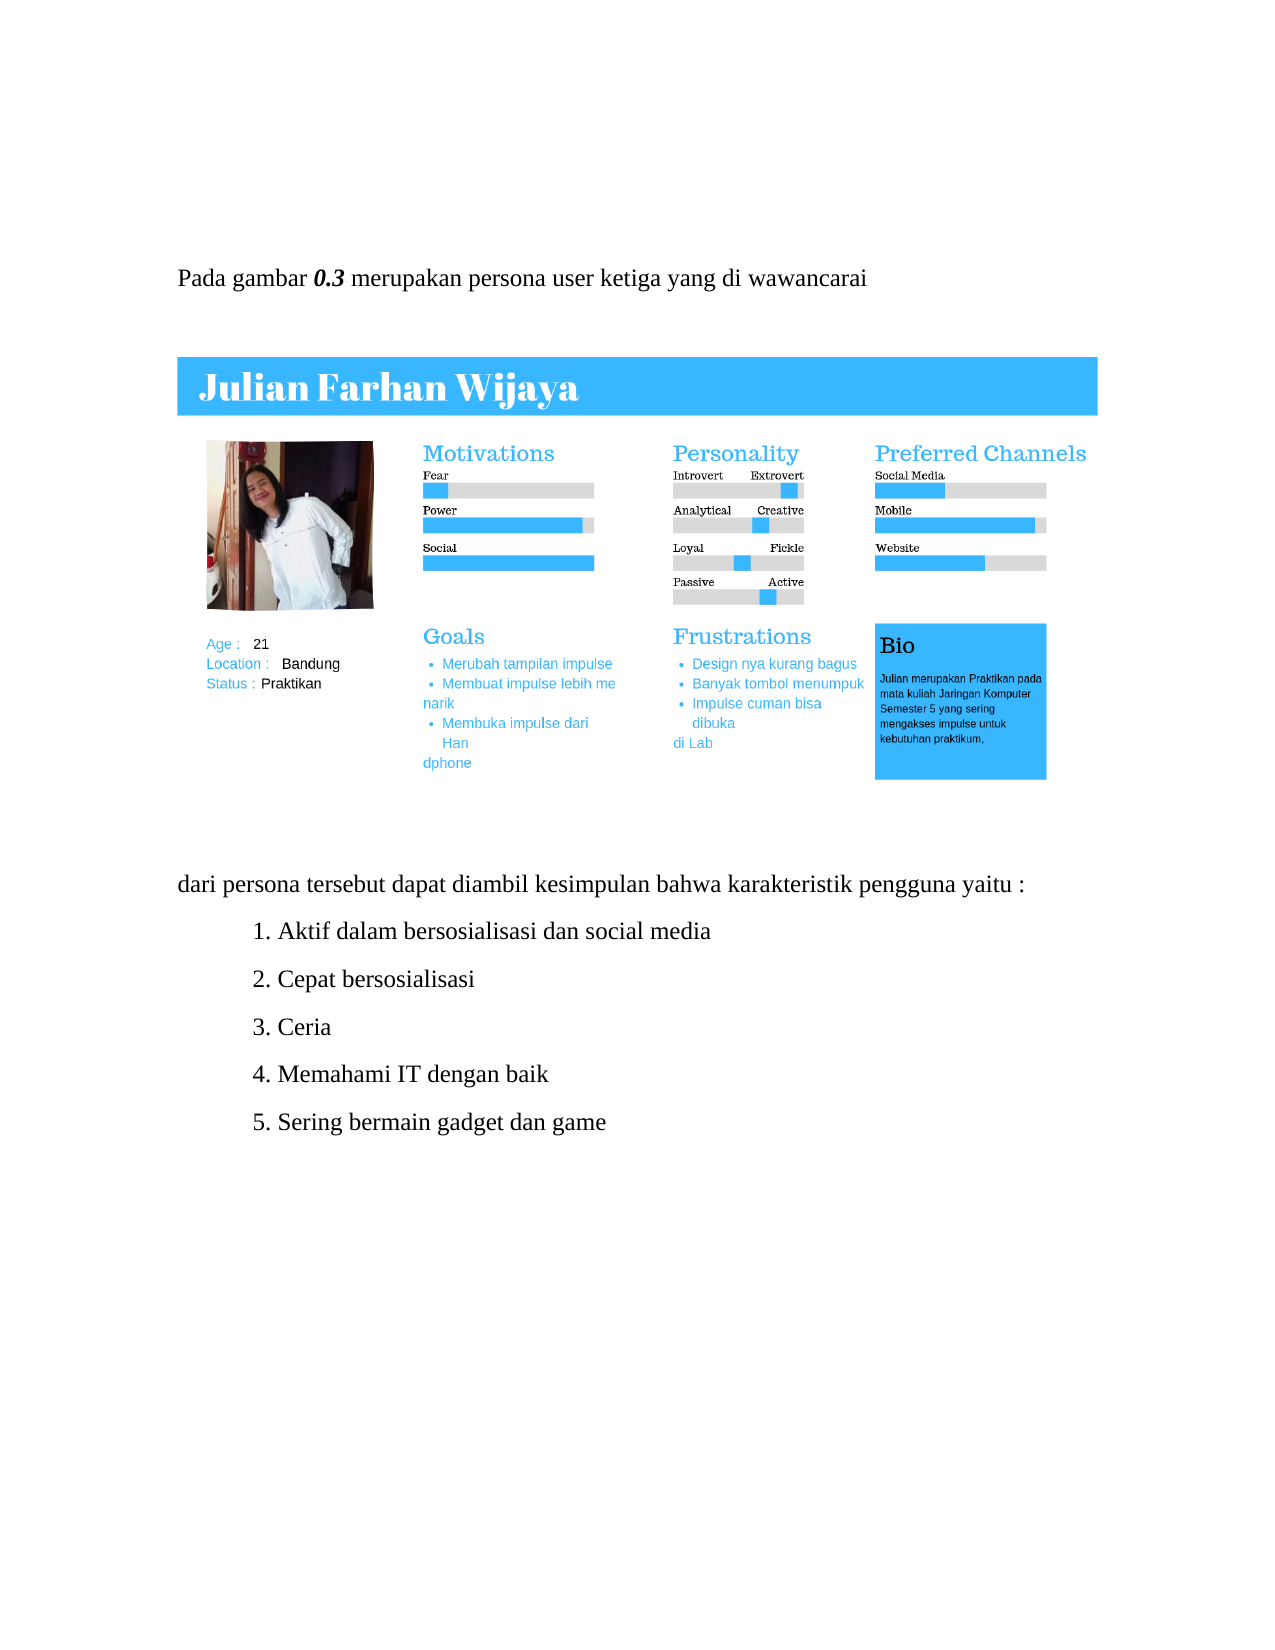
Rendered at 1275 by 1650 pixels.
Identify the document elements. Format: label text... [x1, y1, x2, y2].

text 1. Aktif dalam bersosialisasi dan social media [177, 916, 1098, 945]
text 3. Ceria [177, 1012, 1098, 1041]
picture [177, 357, 1098, 801]
text 5. Sering bermain gadget dan game [177, 1107, 1098, 1136]
text 4. Memahami IT dengan baik [177, 1059, 1098, 1088]
text dari persona tersebut dapat diambil kesimpulan bahwa karakteristik pengguna yaitu : [177, 869, 1098, 897]
text Pada gambar 0.3 merupakan persona user ketiga yang di wawancarai [177, 263, 1098, 292]
text 2. Cepat bersosialisasi [177, 964, 1098, 993]
